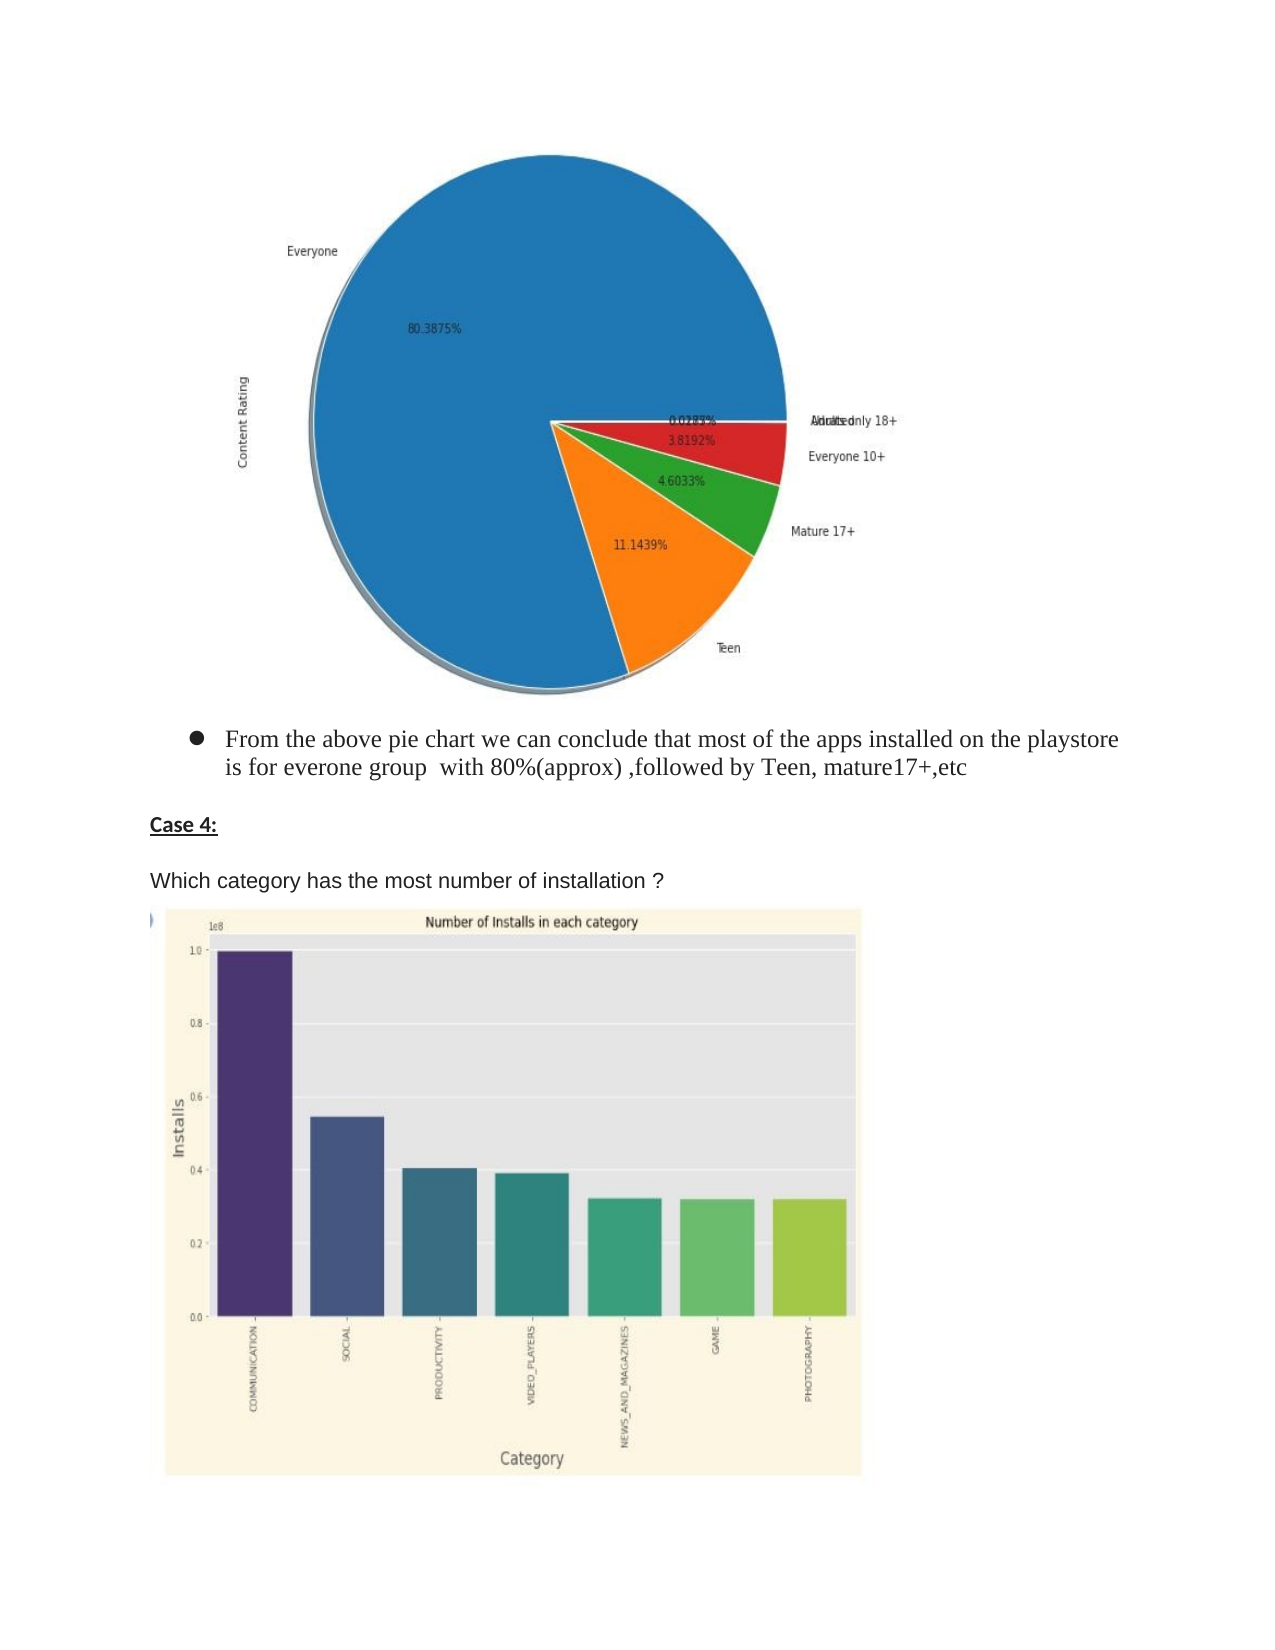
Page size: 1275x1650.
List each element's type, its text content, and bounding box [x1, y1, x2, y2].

list From the above pie chart we can conclude that most of the apps installed on the playstore is for everone group with 80%(approx) ,followed by Teen, mature17+,etc [187, 724, 1125, 781]
picture [225, 150, 999, 724]
text Case 4: [150, 810, 1125, 838]
text Which category has the most number of installation ? [150, 867, 1125, 893]
picture [150, 905, 941, 1500]
